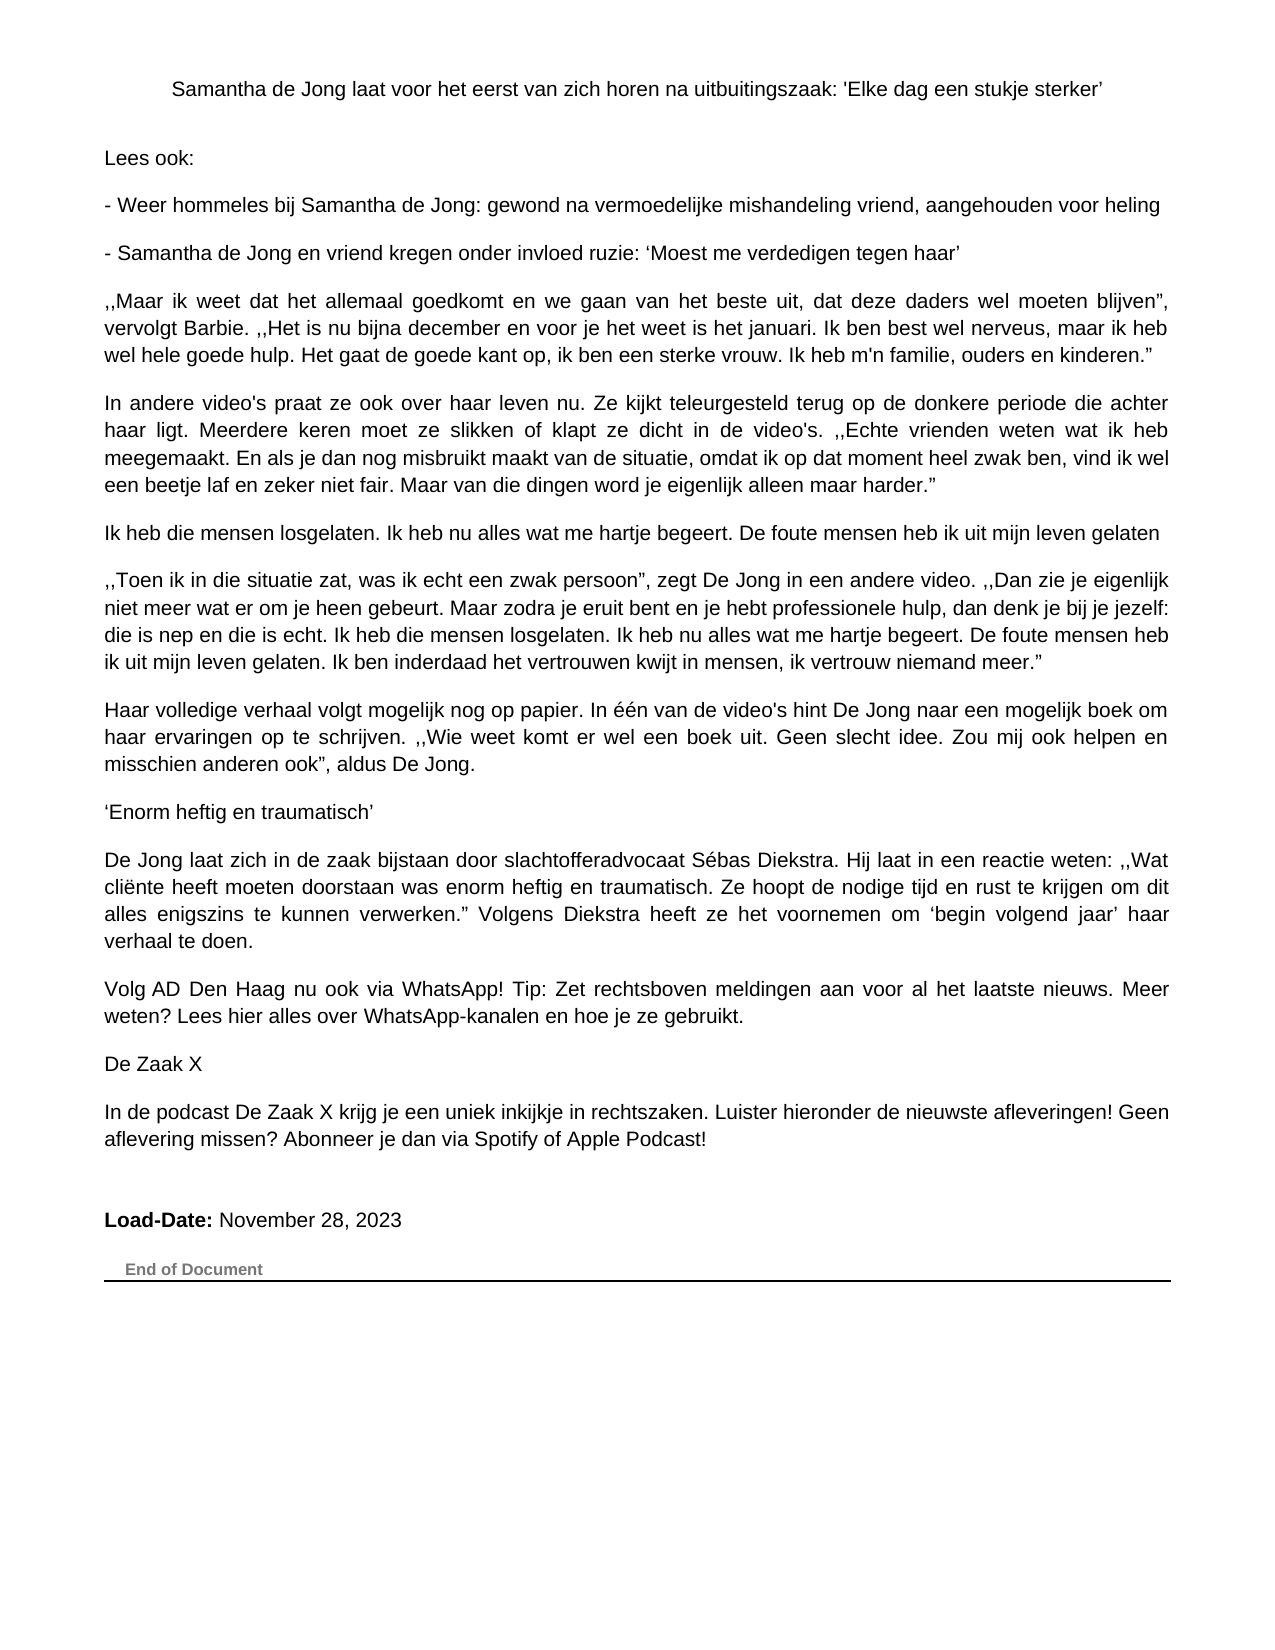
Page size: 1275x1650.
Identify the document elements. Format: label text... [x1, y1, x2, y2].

text End of Document [125, 1260, 1171, 1279]
text Load-Date: November 28, 2023 [104, 1176, 1171, 1231]
text Ik heb die mensen losgelaten. Ik heb nu alles wat me hartje begeert. De foute mensen heb ik uit mijn leven gelaten [104, 517, 1171, 544]
text De Zaak X [104, 1048, 1171, 1076]
text ,,Toen ik in die situatie zat, was ik echt een zwak persoon”, zegt De Jong in een andere video. ,,Dan zie je eigenlijk niet meer wat er om je heen gebeurt. Maar zodra je eruit bent en je hebt professionele hulp, dan denk je bij je jezelf: die is nep en die is echt. Ik heb die mensen losgelaten. Ik heb nu alles wat me hartje begeert. De foute mensen heb ik uit mijn leven gelaten. Ik ben inderdaad het vertrouwen kwijt in mensen, ik vertrouw niemand meer.” [104, 565, 1171, 673]
text In andere video's praat ze ook over haar leven nu. Ze kijkt teleurgesteld terug op de donkere periode die achter haar ligt. Meerdere keren moet ze slikken of klapt ze dicht in de video's. ,,Echte vrienden weten wat ik heb meegemaakt. En als je dan nog misbruikt maakt van de situatie, omdat ik op dat moment heel zwak ben, vind ik wel een beetje laf en zeker niet fair. Maar van die dingen word je eigenlijk alleen maar harder.” [104, 388, 1171, 496]
text In de podcast De Zaak X krijg je een uniek inkijkje in rechtszaken. Luister hieronder de nieuwste afleveringen! Geen aflevering missen? Abonneer je dan via Spotify of Apple Podcast! [104, 1096, 1171, 1151]
text Volg AD Den Haag nu ook via WhatsApp! Tip: Zet rechtsboven meldingen aan voor al het laatste nieuws. Meer weten? Lees hier alles over WhatsApp-kanalen en hoe je ze gebruikt. [104, 973, 1171, 1028]
text Lees ook: [104, 142, 1171, 169]
text Haar volledige verhaal volgt mogelijk nog op papier. In één van de video's hint De Jong naar een mogelijk boek om haar ervaringen op te schrijven. ,,Wie weet komt er wel een boek uit. Geen slecht idee. Zou mij ook helpen en misschien anderen ook”, aldus De Jong. [104, 694, 1171, 776]
text ‘Enorm heftig en traumatisch’ [104, 796, 1171, 823]
text ,,Maar ik weet dat het allemaal goedkomt en we gaan van het beste uit, dat deze daders wel moeten blijven”, vervolgt Barbie. ,,Het is nu bijna december en voor je het weet is het januari. Ik ben best wel nerveus, maar ik heb wel hele goede hulp. Het gaat de goede kant op, ik ben een sterke vrouw. Ik heb m'n familie, ouders en kinderen.” [104, 286, 1171, 367]
text De Jong laat zich in de zaak bijstaan door slachtofferadvocaat Sébas Diekstra. Hij laat in een reactie weten: ,,Wat cliënte heeft moeten doorstaan was enorm heftig en traumatisch. Ze hoopt de nodige tijd en rust te krijgen om dit alles enigszins te kunnen verwerken.” Volgens Diekstra heeft ze het voornemen om ‘begin volgend jaar’ haar verhaal te doen. [104, 844, 1171, 953]
text - Samantha de Jong en vriend kregen onder invloed ruzie: ‘Moest me verdedigen tegen haar’ [104, 238, 1171, 265]
text - Weer hommeles bij Samantha de Jong: gewond na vermoedelijke mishandeling vriend, aangehouden voor heling [104, 190, 1171, 217]
